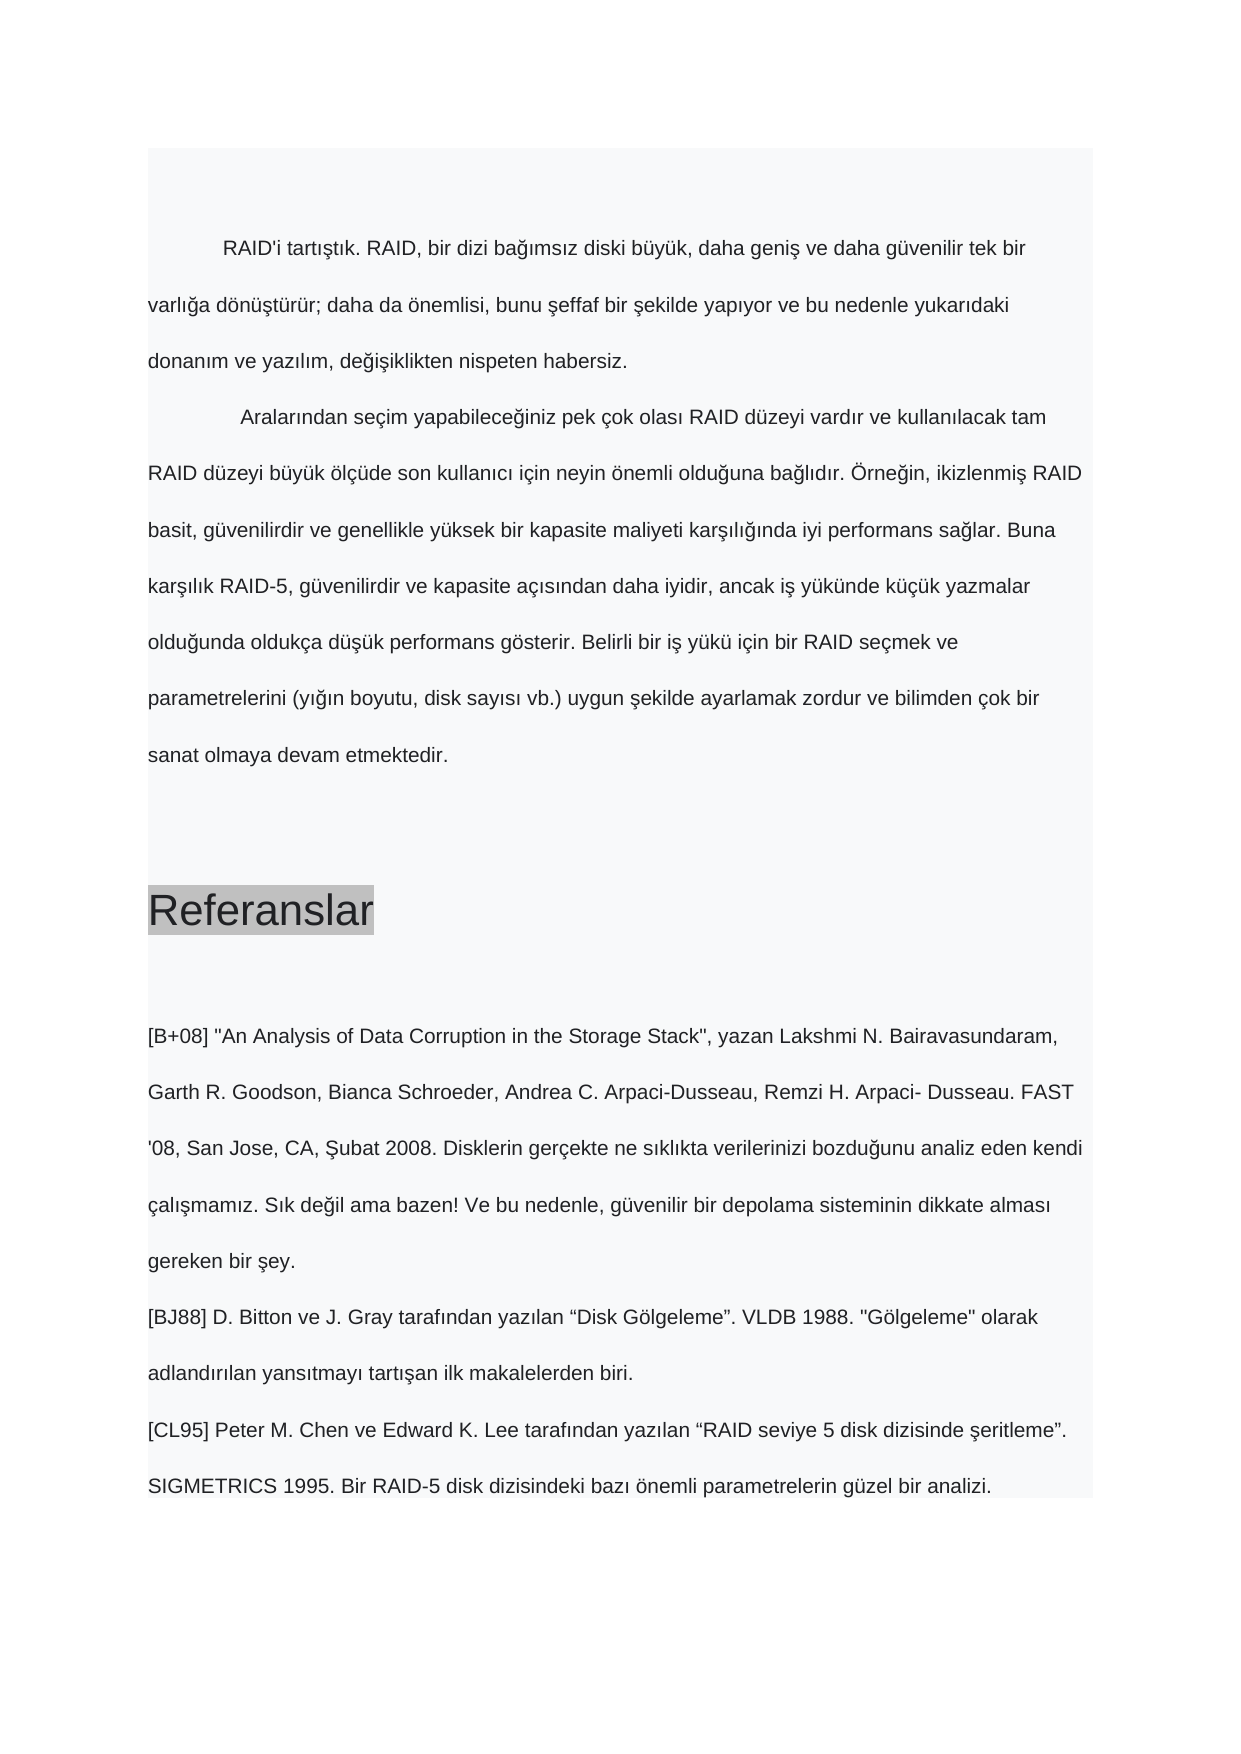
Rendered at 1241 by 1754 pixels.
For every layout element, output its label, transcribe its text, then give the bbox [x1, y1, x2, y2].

text [B+08] "An Analysis of Data Corruption in the Storage Stack", yazan Lakshmi N. Bairavasundaram, Garth R. Goodson, Bianca Schroeder, Andrea C. Arpaci-Dusseau, Remzi H. Arpaci- Dusseau. FAST '08, San Jose, CA, Şubat 2008. Disklerin gerçekte ne sıklıkta verilerinizi bozduğunu analiz eden kendi çalışmamız. Sık değil ama bazen! Ve bu nedenle, güvenilir bir depolama sisteminin dikkate alması gereken bir şey. [148, 991, 1093, 1273]
text [CL95] Peter M. Chen ve Edward K. Lee tarafından yazılan “RAID seviye 5 disk dizisinde şeritleme”. SIGMETRICS 1995. Bir RAID-5 disk dizisindeki bazı önemli parametrelerin güzel bir analizi. [148, 1385, 1093, 1498]
text RAID'i tartıştık. RAID, bir dizi bağımsız diski büyük, daha geniş ve daha güvenilir tek bir varlığa dönüştürür; daha da önemlisi, bunu şeffaf bir şekilde yapıyor ve bu nedenle yukarıdaki donanım ve yazılım, değişiklikten nispeten habersiz. [148, 204, 1093, 373]
text Aralarından seçim yapabileceğiniz pek çok olası RAID düzeyi vardır ve kullanılacak tam RAID düzeyi büyük ölçüde son kullanıcı için neyin önemli olduğuna bağlıdır. Örneğin, ikizlenmiş RAID basit, güvenilirdir ve genellikle yüksek bir kapasite maliyeti karşılığında iyi performans sağlar. Buna karşılık RAID-5, güvenilirdir ve kapasite açısından daha iyidir, ancak iş yükünde küçük yazmalar olduğunda oldukça düşük performans gösterir. Belirli bir iş yükü için bir RAID seçmek ve parametrelerini (yığın boyutu, disk sayısı vb.) uygun şekilde ayarlamak zordur ve bilimden çok bir sanat olmaya devam etmektedir. [148, 373, 1093, 766]
text [BJ88] D. Bitton ve J. Gray tarafından yazılan “Disk Gölgeleme”. VLDB 1988. "Gölgeleme" olarak adlandırılan yansıtmayı tartışan ilk makalelerden biri. [148, 1273, 1093, 1385]
text Referanslar [148, 823, 1093, 935]
